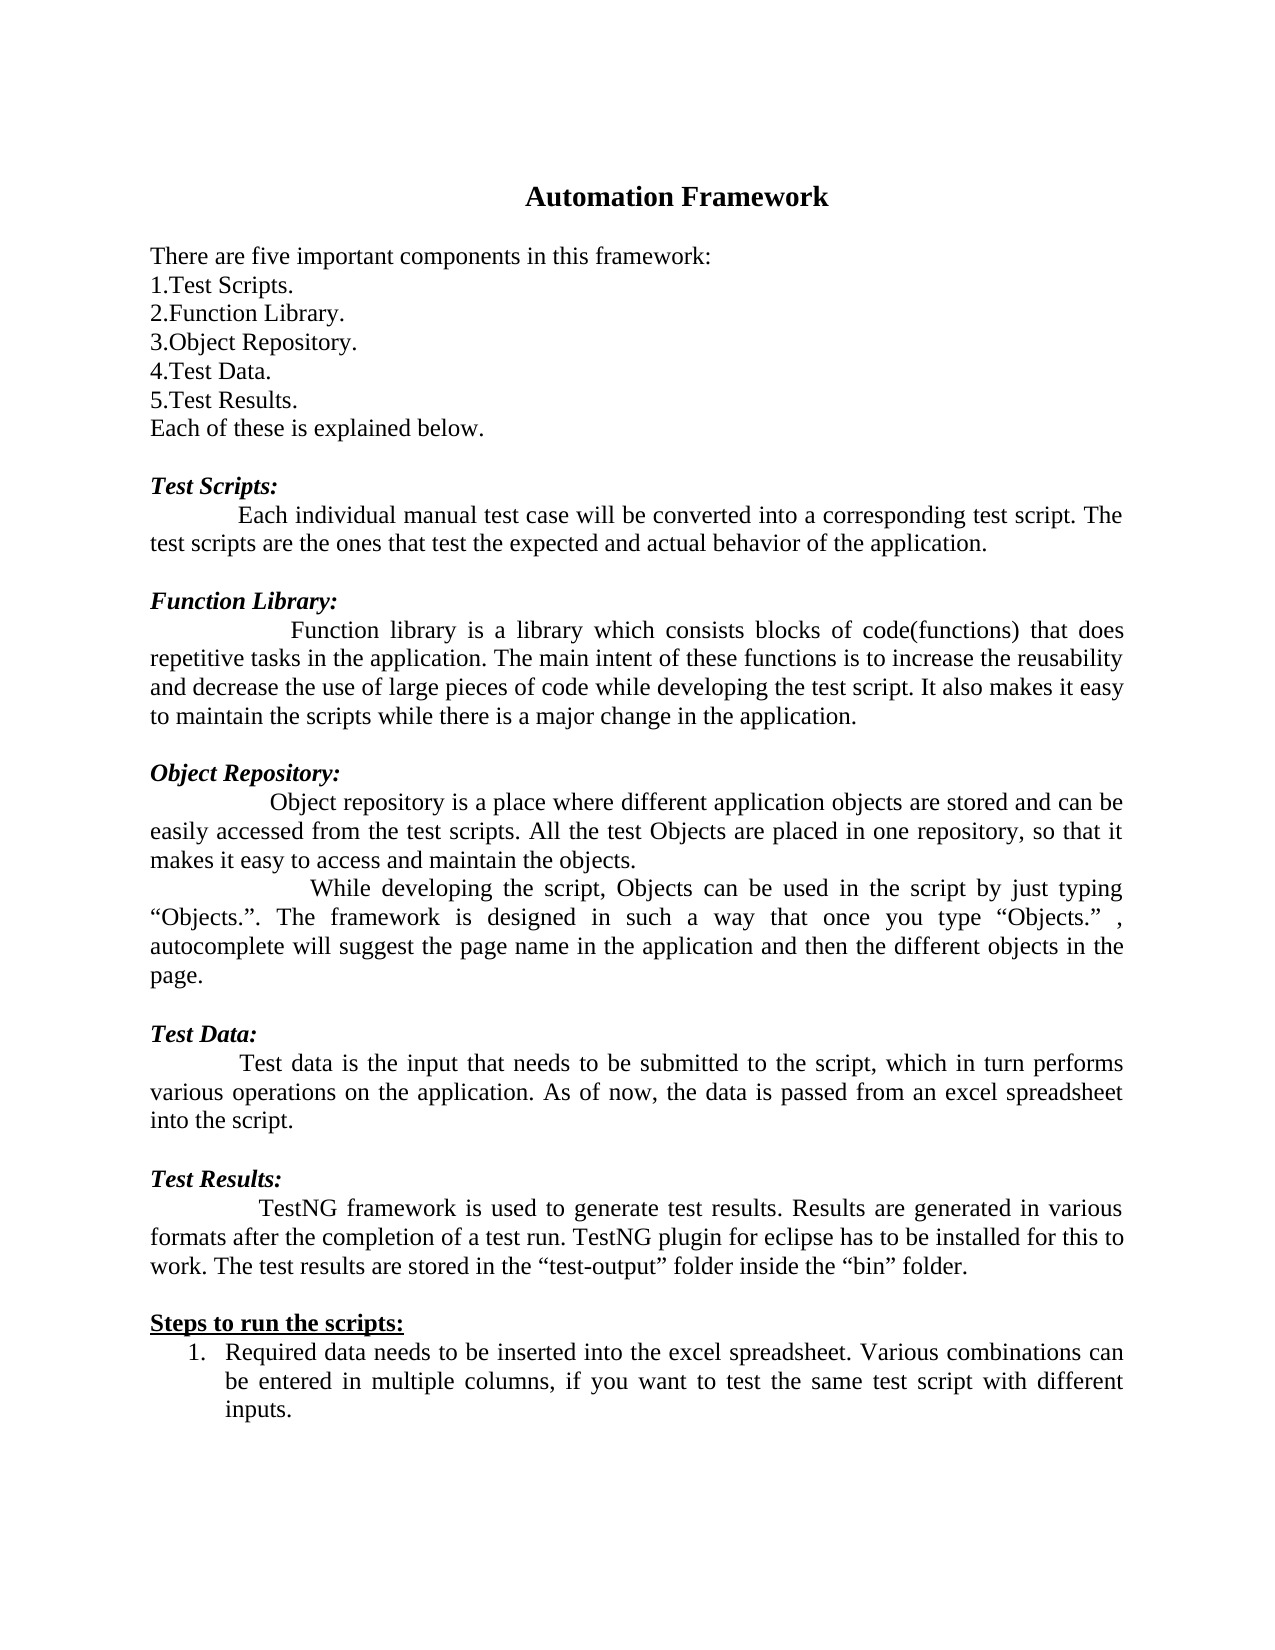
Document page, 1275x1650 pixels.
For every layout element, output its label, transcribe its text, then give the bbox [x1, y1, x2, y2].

text Automation Framework [450, 179, 1125, 212]
text 4.Test Data. [150, 356, 1125, 385]
text Test Results: [150, 1164, 1125, 1193]
text TestNG framework is used to generate test results. Results are generated in various formats after the completion of a test run. TestNG plugin for eclipse has to be installed for this to work. The test results are stored in the “test-output” folder inside the “bin” folder. [150, 1193, 1125, 1279]
text There are five important components in this framework: [150, 241, 1125, 270]
text Each of these is explained below. [150, 413, 1125, 442]
text 5.Test Results. [150, 385, 1125, 413]
text Function library is a library which consists blocks of code(functions) that does repetitive tasks in the application. The main intent of these functions is to increase the reusability and decrease the use of large pieces of code while developing the test script. It also makes it easy to maintain the scripts while there is a major change in the application. [150, 615, 1125, 730]
text Object repository is a place where different application objects are stored and can be easily accessed from the test scripts. All the test Objects are placed in one repository, so that it makes it easy to access and maintain the objects. [150, 787, 1125, 873]
text Each individual manual test case will be converted into a corresponding test script. The test scripts are the ones that test the expected and actual behavior of the application. [150, 500, 1125, 557]
text Test Data: [150, 1019, 1125, 1048]
text Test data is the input that needs to be submitted to the script, which in turn performs various operations on the application. As of now, the data is passed from an excel spreadsheet into the script. [150, 1048, 1125, 1134]
text 2.Function Library. [150, 298, 1125, 327]
text Steps to run the scripts: [150, 1308, 1125, 1337]
text 1.Test Scripts. [150, 270, 1125, 298]
text Object Repository: [150, 758, 1125, 787]
text 3.Object Repository. [150, 327, 1125, 356]
text While developing the script, Objects can be used in the script by just typing “Objects.”. The framework is designed in such a way that once you type “Objects.” , autocomplete will suggest the page name in the application and then the different objects in the page. [150, 873, 1125, 988]
text Function Library: [150, 586, 1125, 615]
text Test Scripts: [150, 471, 1125, 500]
